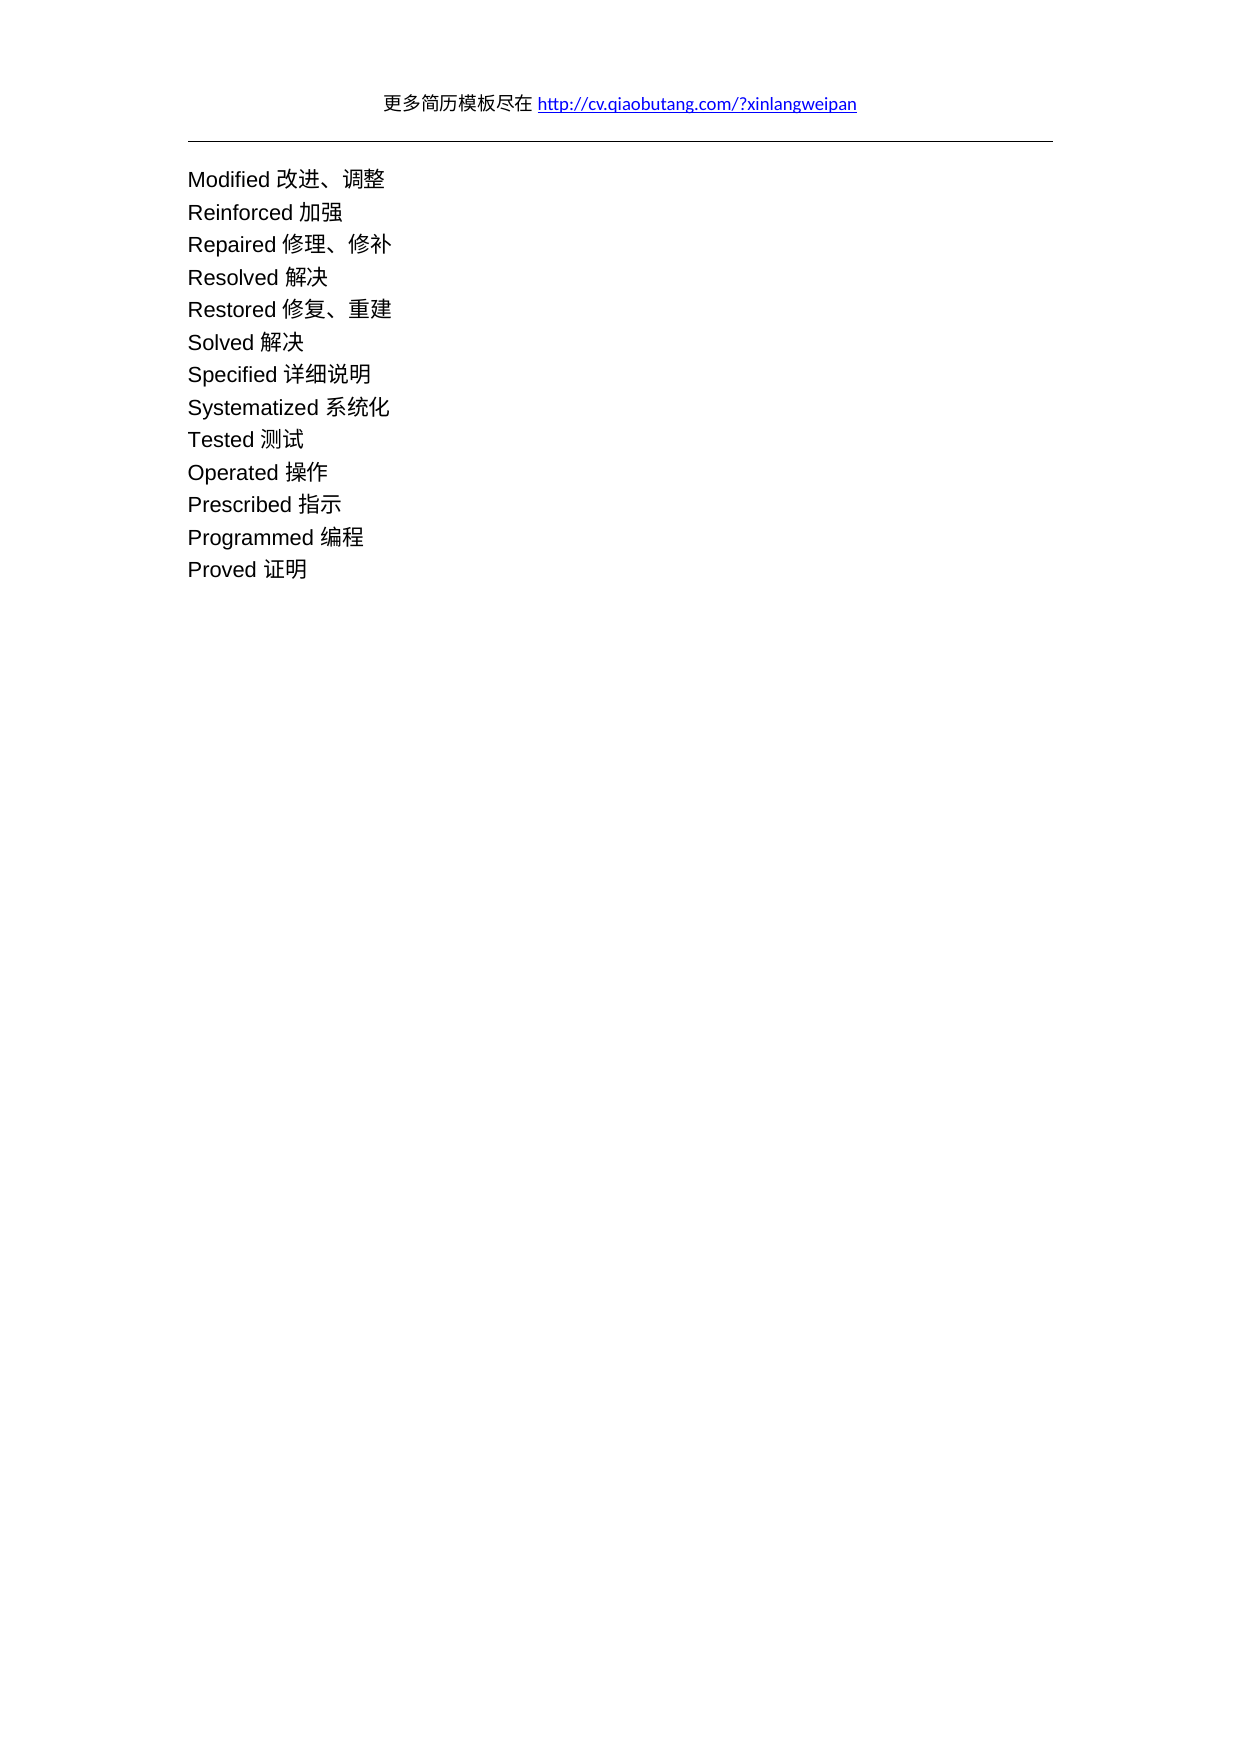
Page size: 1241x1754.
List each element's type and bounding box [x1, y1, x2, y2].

text [187, 162, 1053, 584]
